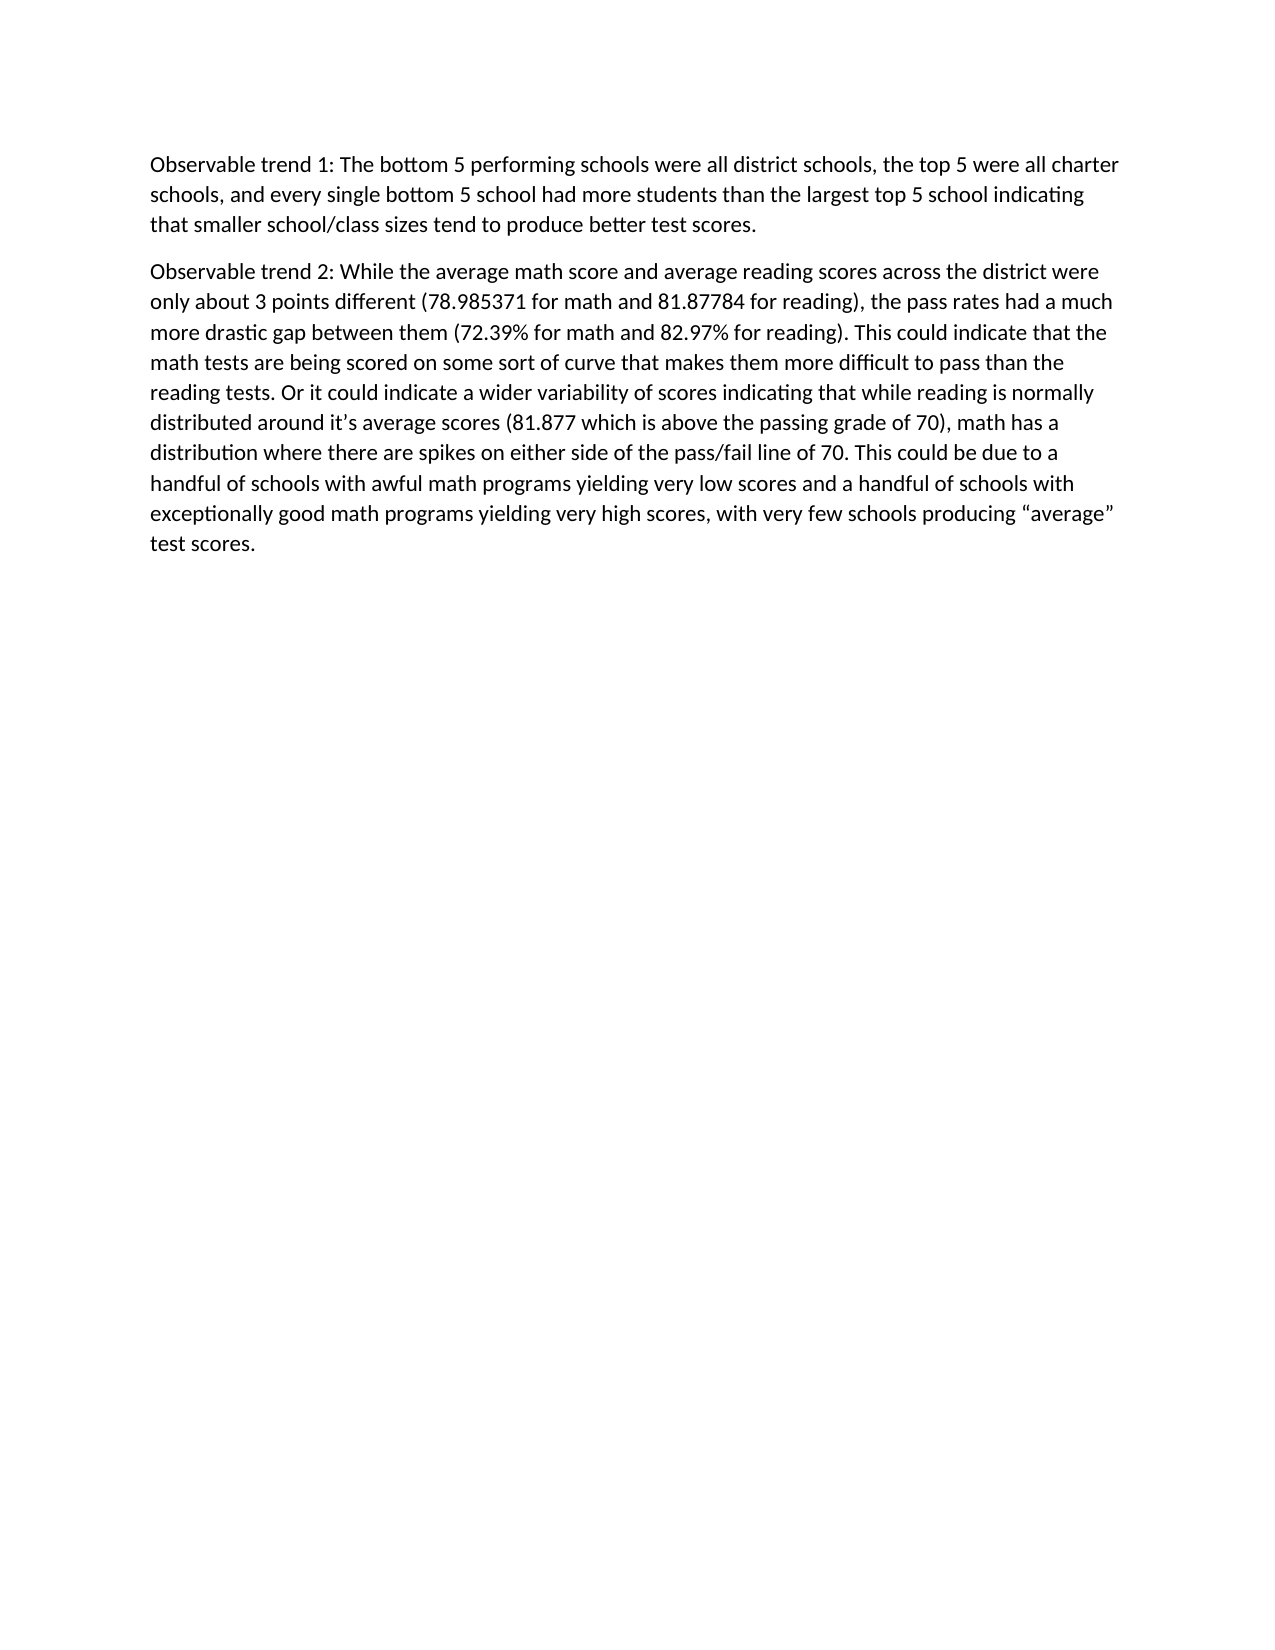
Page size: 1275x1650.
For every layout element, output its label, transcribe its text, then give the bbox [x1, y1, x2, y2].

text Observable trend 2: While the average math score and average reading scores across the district were only about 3 points different (78.985371 for math and 81.87784 for reading), the pass rates had a much more drastic gap between them (72.39% for math and 82.97% for reading). This could indicate that the math tests are being scored on some sort of curve that makes them more difficult to pass than the reading tests. Or it could indicate a wider variability of scores indicating that while reading is normally distributed around it’s average scores (81.877 which is above the passing grade of 70), math has a distribution where there are spikes on either side of the pass/fail line of 70. This could be due to a handful of schools with awful math programs yielding very low scores and a handful of schools with exceptionally good math programs yielding very high scores, with very few schools producing “average” test scores. [150, 257, 1125, 557]
text Observable trend 1: The bottom 5 performing schools were all district schools, the top 5 were all charter schools, and every single bottom 5 school had more students than the largest top 5 school indicating that smaller school/class sizes tend to produce better test scores. [150, 150, 1125, 238]
